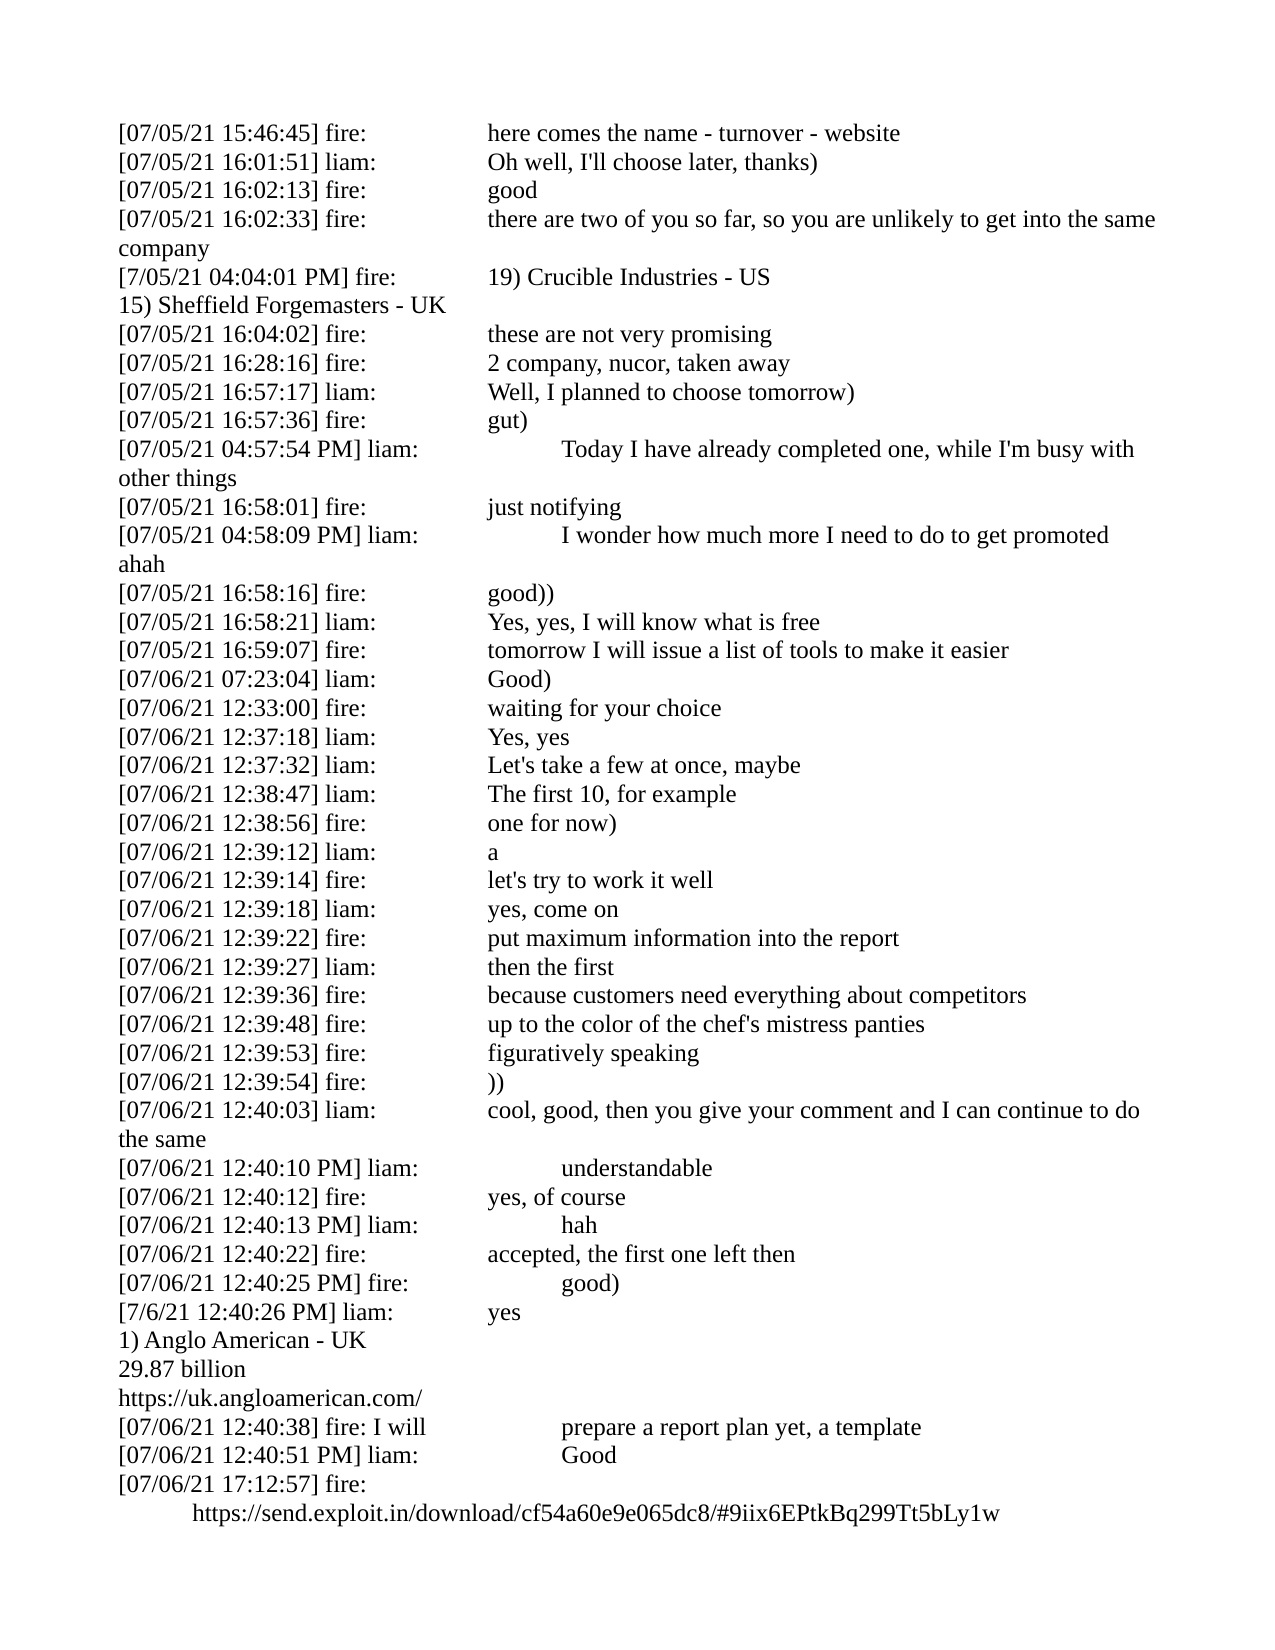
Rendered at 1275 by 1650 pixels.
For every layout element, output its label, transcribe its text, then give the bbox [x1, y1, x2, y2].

text [07/06/21 12:39:36] fire: because customers need everything about competitors [118, 981, 1157, 1009]
text [7/6/21 12:40:26 PM] liam: yes [118, 1297, 1157, 1326]
text [07/05/21 16:02:33] fire: there are two of you so far, so you are unlikely to get into the same company [118, 204, 1157, 262]
text [07/06/21 12:39:18] liam: yes, come on [118, 894, 1157, 923]
text [07/06/21 12:39:14] fire: let's try to work it well [118, 866, 1157, 894]
text [07/05/21 16:02:13] fire: good [118, 176, 1157, 204]
text [07/06/21 12:33:00] fire: waiting for your choice [118, 693, 1157, 722]
text https://uk.angloamerican.com/ [118, 1383, 1157, 1412]
text [07/05/21 04:58:09 PM] liam: I wonder how much more I need to do to get promoted ahah [118, 521, 1157, 578]
text [07/05/21 16:28:16] fire: 2 company, nucor, taken away [118, 348, 1157, 377]
text [07/06/21 12:39:27] liam: then the first [118, 952, 1157, 981]
text [07/06/21 12:39:12] liam: a [118, 837, 1157, 866]
text [07/06/21 12:39:53] fire: figuratively speaking [118, 1038, 1157, 1067]
text [07/05/21 16:01:51] liam: Oh well, I'll choose later, thanks) [118, 147, 1157, 176]
text [07/06/21 12:40:22] fire: accepted, the first one left then [118, 1239, 1157, 1268]
text [07/05/21 16:04:02] fire: these are not very promising [118, 319, 1157, 348]
text [07/06/21 17:12:57] fire: https://send.exploit.in/download/cf54a60e9e065dc8/#9iix6EPtkBq299Tt5bLy1w [118, 1469, 1157, 1527]
text [07/06/21 12:40:03] liam: cool, good, then you give your comment and I can continue to do the same [118, 1096, 1157, 1153]
text [07/05/21 16:57:17] liam: Well, I planned to choose tomorrow) [118, 377, 1157, 406]
text [07/06/21 12:37:18] liam: Yes, yes [118, 722, 1157, 751]
text [07/06/21 12:40:10 PM] liam: understandable [118, 1153, 1157, 1182]
text [07/06/21 12:40:25 PM] fire: good) [118, 1268, 1157, 1297]
text [07/06/21 12:37:32] liam: Let's take a few at once, maybe [118, 751, 1157, 779]
text [07/05/21 16:57:36] fire: gut) [118, 406, 1157, 434]
text [07/05/21 16:58:21] liam: Yes, yes, I will know what is free [118, 607, 1157, 636]
text [07/06/21 12:40:38] fire: I will prepare a report plan yet, a template [118, 1412, 1157, 1441]
text [07/06/21 12:40:13 PM] liam: hah [118, 1211, 1157, 1239]
text [07/05/21 16:58:16] fire: good)) [118, 578, 1157, 607]
text [07/06/21 12:38:56] fire: one for now) [118, 808, 1157, 837]
text [07/06/21 12:39:54] fire: )) [118, 1067, 1157, 1096]
text [07/06/21 12:38:47] liam: The first 10, for example [118, 779, 1157, 808]
text [07/05/21 15:46:45] fire: here comes the name - turnover - website [118, 118, 1157, 147]
text [07/06/21 07:23:04] liam: Good) [118, 664, 1157, 693]
text 29.87 billion [118, 1354, 1157, 1383]
text [07/06/21 12:39:48] fire: up to the color of the chef's mistress panties [118, 1009, 1157, 1038]
text [7/05/21 04:04:01 PM] fire: 19) Crucible Industries - US [118, 262, 1157, 291]
text [07/06/21 12:40:12] fire: yes, of course [118, 1182, 1157, 1211]
text [07/05/21 16:58:01] fire: just notifying [118, 492, 1157, 521]
text [07/06/21 12:40:51 PM] liam: Good [118, 1441, 1157, 1469]
text 1) Anglo American - UK [118, 1326, 1157, 1354]
text 15) Sheffield Forgemasters - UK [118, 291, 1157, 319]
text [07/05/21 16:59:07] fire: tomorrow I will issue a list of tools to make it easier [118, 636, 1157, 664]
text [07/05/21 04:57:54 PM] liam: Today I have already completed one, while I'm busy with other things [118, 434, 1157, 492]
text [07/06/21 12:39:22] fire: put maximum information into the report [118, 923, 1157, 952]
